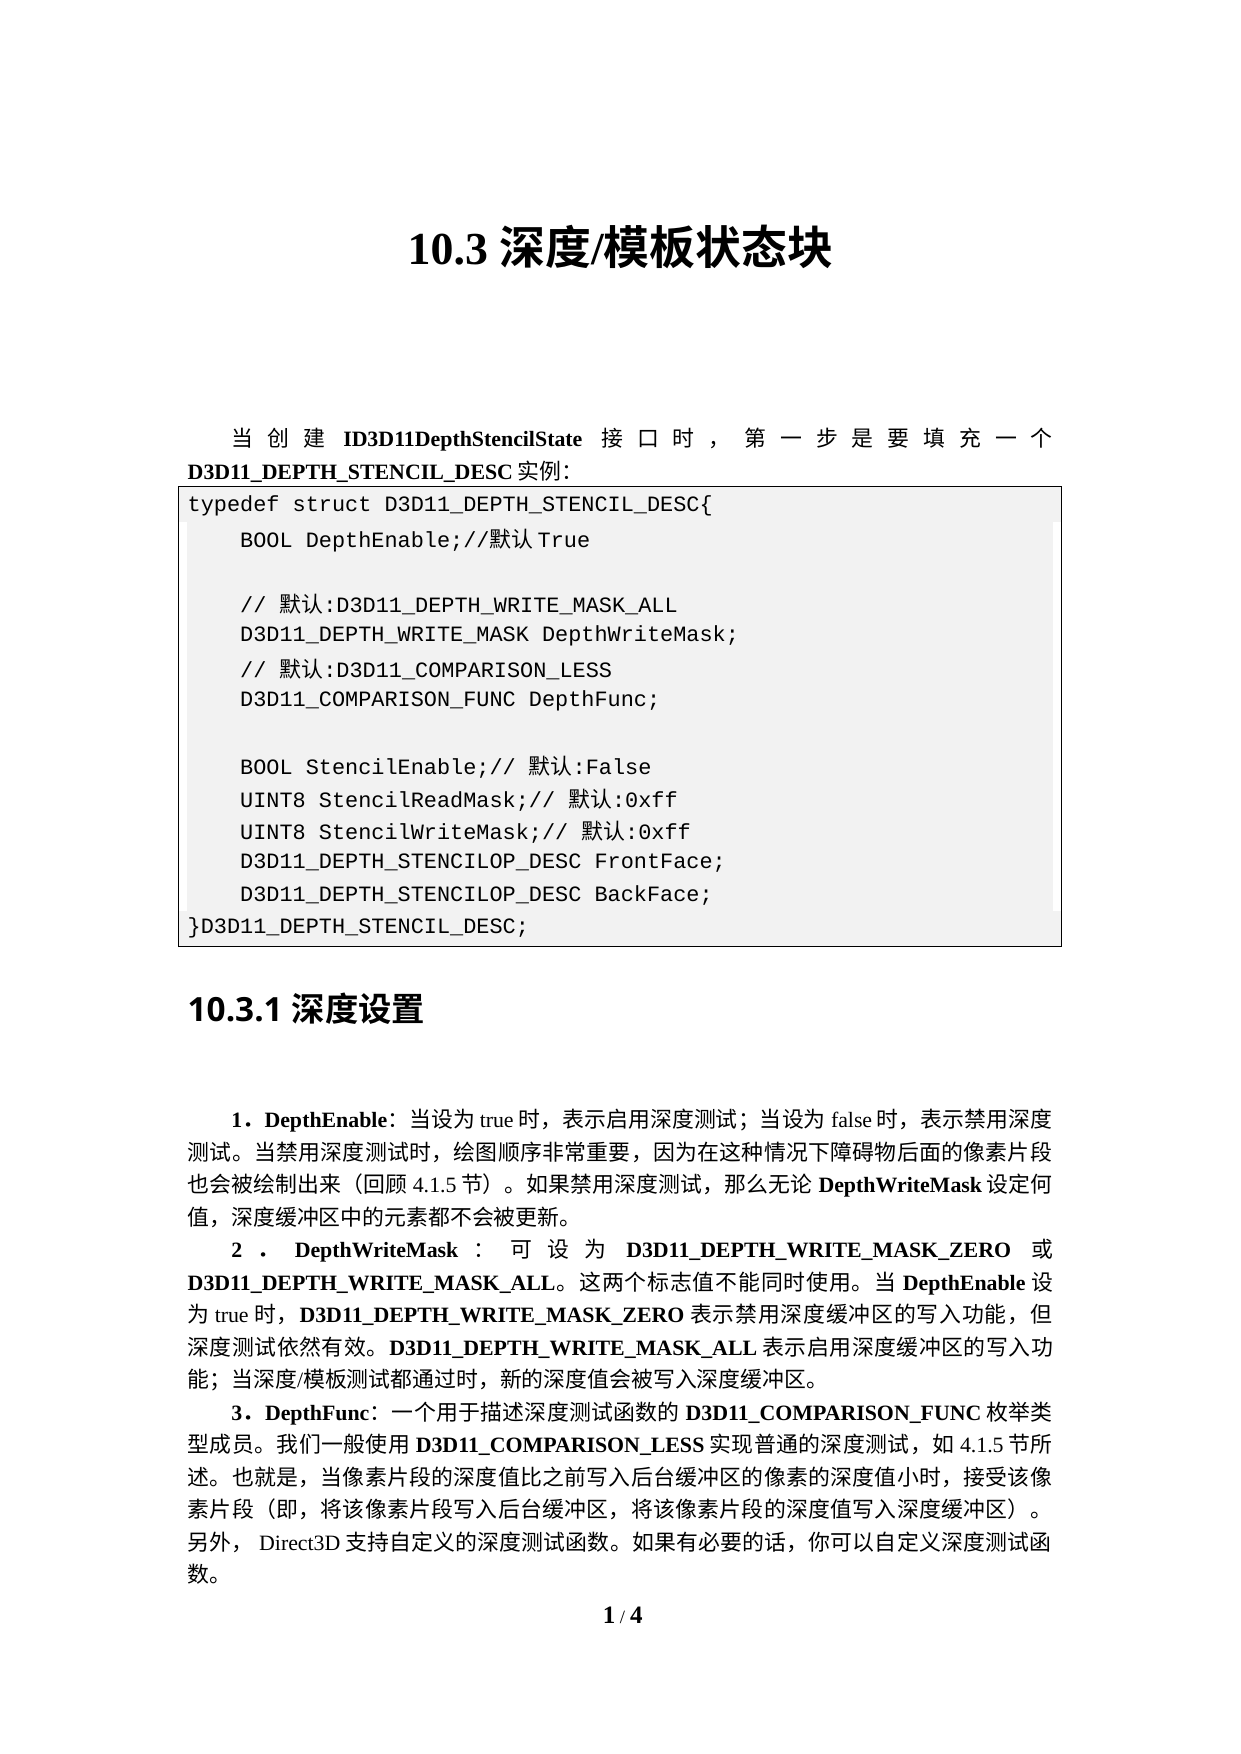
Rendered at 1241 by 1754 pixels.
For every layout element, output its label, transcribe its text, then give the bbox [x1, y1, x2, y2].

text 当创建ID3D11DepthStencilState接口时，第一步是要填充一个D3D11_DEPTH_STENCIL_DESC实例： [187, 421, 1053, 486]
text D3D11_COMPARISON_FUNC DepthFunc; [187, 684, 1053, 717]
text D3D11_DEPTH_STENCILOP_DESC BackFace; [187, 879, 1053, 908]
text 2．DepthWriteMask：可设为D3D11_DEPTH_WRITE_MASK_ZERO或D3D11_DEPTH_WRITE_MASK_ALL。这两个标志值不能同时使用。当DepthEnable设为true时，D3D11_DEPTH_WRITE_MASK_ZERO表示禁用深度缓冲区的写入功能，但深度测试依然有效。D3D11_DEPTH_WRITE_MASK_ALL表示启用深度缓冲区的写入功能；当深度/模板测试都通过时，新的深度值会被写入深度缓冲区。 [187, 1232, 1053, 1394]
subtitle 10.3.1 深度设置 [187, 974, 1053, 1039]
text }D3D11_DEPTH_STENCIL_DESC; [179, 908, 1061, 946]
text BOOL StencilEnable;// 默认:False [187, 749, 1053, 782]
text 3．DepthFunc：一个用于描述深度测试函数的D3D11_COMPARISON_FUNC枚举类型成员。我们一般使用D3D11_COMPARISON_LESS实现普通的深度测试，如4.1.5节所述。也就是，当像素片段的深度值比之前写入后台缓冲区的像素的深度值小时，接受该像素片段（即，将该像素片段写入后台缓冲区，将该像素片段的深度值写入深度缓冲区）。另外， Direct3D支持自定义的深度测试函数。如果有必要的话，你可以自定义深度测试函数。 [187, 1394, 1053, 1589]
text 1．DepthEnable：当设为true时，表示启用深度测试；当设为false时，表示禁用深度测试。当禁用深度测试时，绘图顺序非常重要，因为在这种情况下障碍物后面的像素片段也会被绘制出来（回顾4.1.5节）。如果禁用深度测试，那么无论DepthWriteMask设定何值，深度缓冲区中的元素都不会被更新。 [187, 1102, 1053, 1232]
text UINT8 StencilReadMask;// 默认:0xff [187, 782, 1053, 814]
subtitle 10.3 深度/模板状态块 [187, 196, 1053, 293]
text typedef struct D3D11_DEPTH_STENCIL_DESC{ [179, 487, 1061, 522]
text BOOL DepthEnable;//默认True [187, 522, 1053, 554]
text // 默认:D3D11_DEPTH_WRITE_MASK_ALL [187, 587, 1053, 619]
text D3D11_DEPTH_WRITE_MASK DepthWriteMask; [187, 619, 1053, 652]
text D3D11_DEPTH_STENCILOP_DESC FrontFace; [187, 847, 1053, 879]
text UINT8 StencilWriteMask;// 默认:0xff [187, 814, 1053, 847]
text // 默认:D3D11_COMPARISON_LESS [187, 652, 1053, 684]
